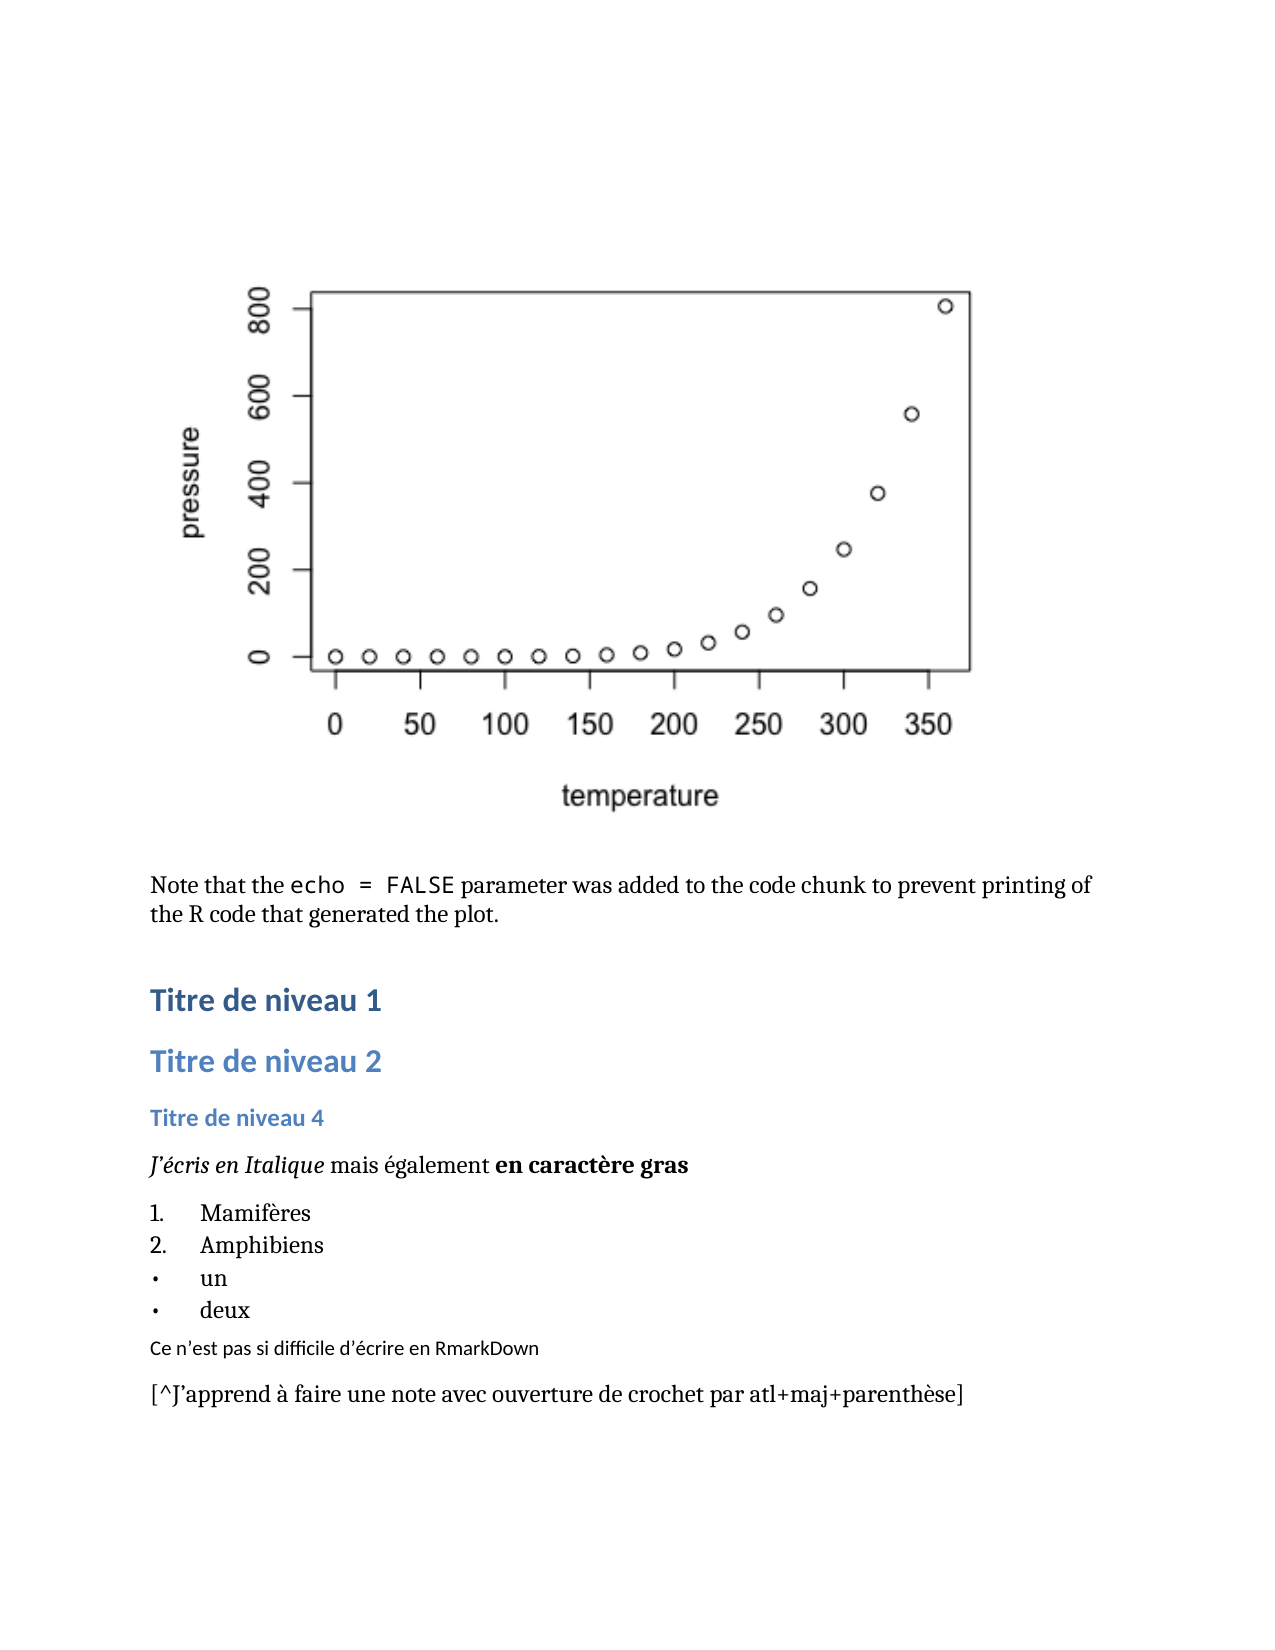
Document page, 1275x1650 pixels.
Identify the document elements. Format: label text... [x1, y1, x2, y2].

list un [150, 1264, 1125, 1292]
list Mamifères [150, 1199, 1125, 1227]
subtitle Titre de niveau 2 [150, 1040, 1125, 1081]
text [^J’apprend à faire une note avec ouverture de crochet par atl+maj+parenthèse] [150, 1379, 1125, 1408]
text J’écris en Italique mais également en caractère gras [150, 1151, 1125, 1180]
subtitle Titre de niveau 1 [150, 979, 1125, 1019]
subtitle Titre de niveau 4 [150, 1102, 1125, 1132]
list Amphibiens [150, 1231, 1125, 1260]
list deux [150, 1296, 1125, 1325]
picture [168, 150, 1044, 850]
text Ce n’est pas si difficile d’écrire en RmarkDown [150, 1335, 1125, 1361]
text Note that the echo = FALSE parameter was added to the code chunk to prevent printing of the R code that generated the plot. [150, 869, 1125, 929]
